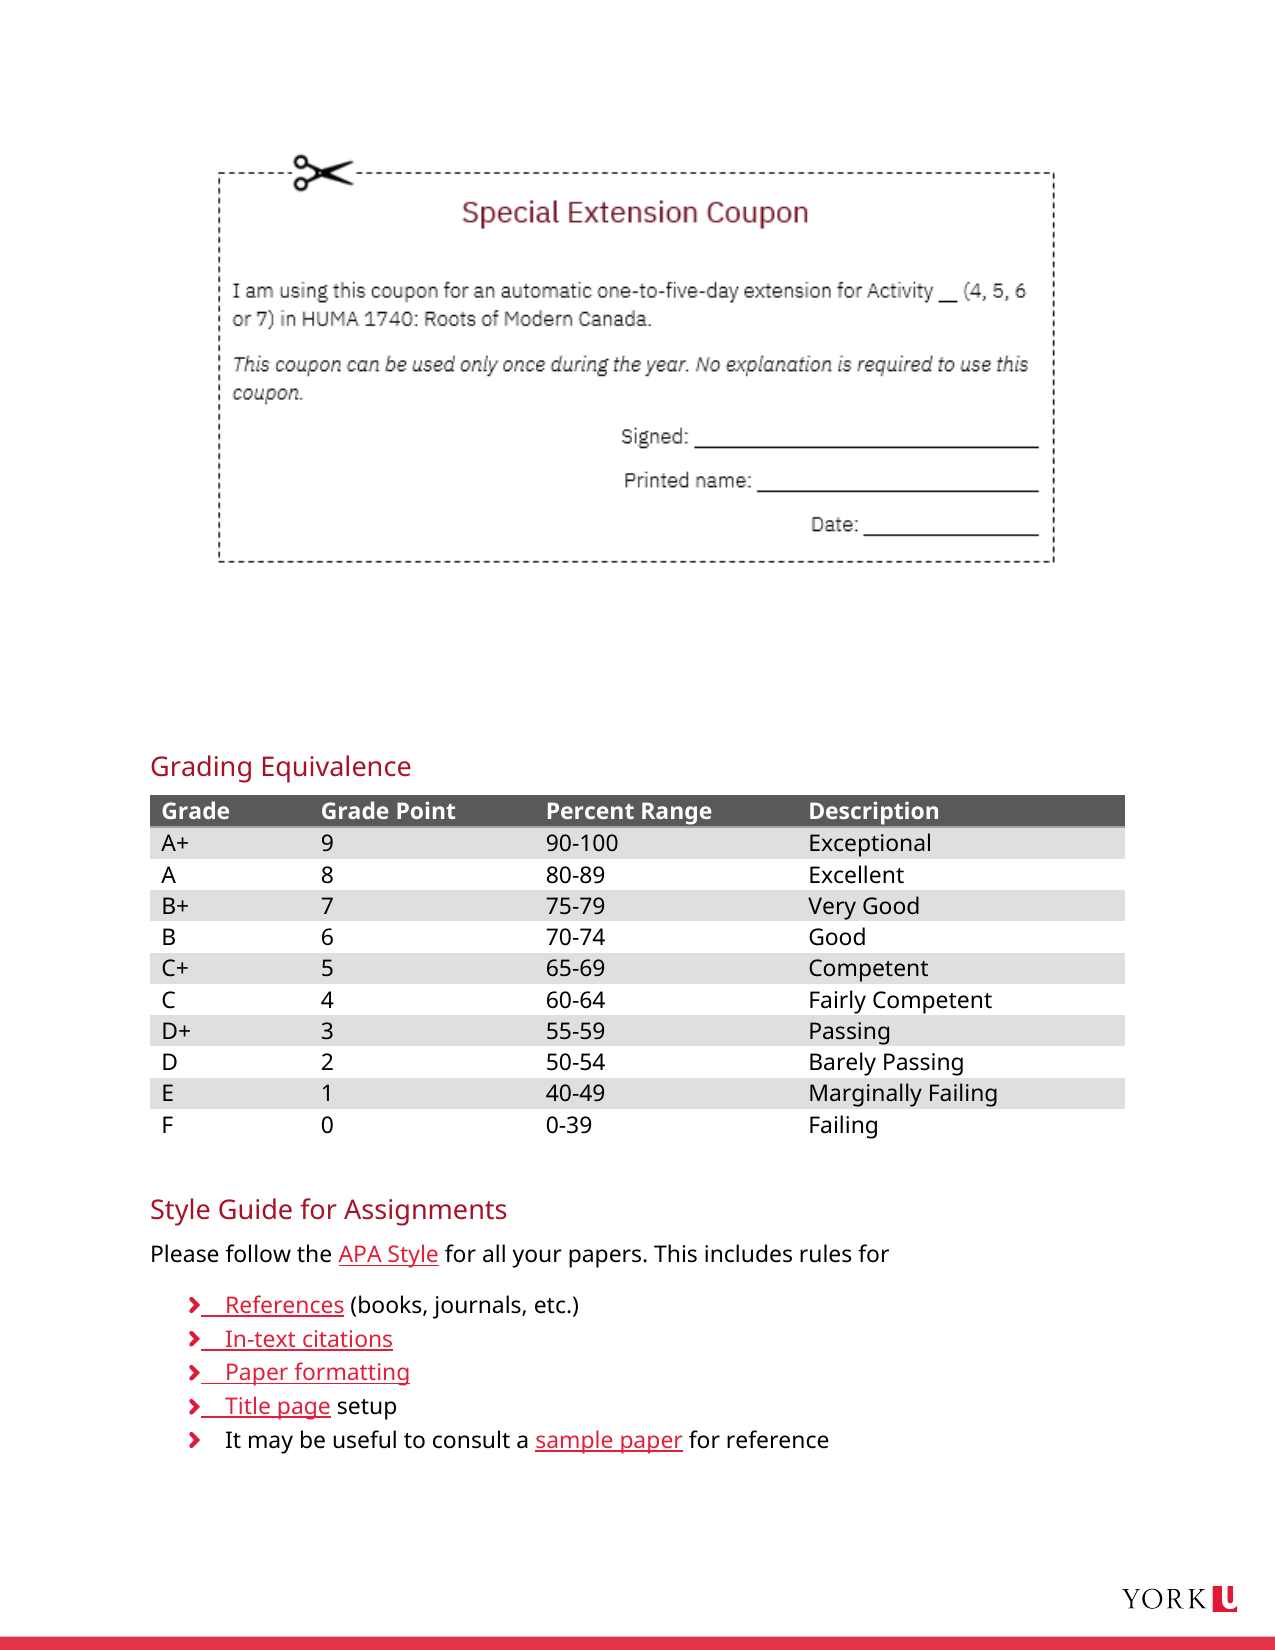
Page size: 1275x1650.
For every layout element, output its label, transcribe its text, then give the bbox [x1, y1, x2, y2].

table_cell 70-74 [534, 921, 797, 952]
list References (books, journals, etc.) [187, 1289, 1125, 1320]
table_cell Fairly Competent [797, 984, 1125, 1015]
table_cell 3 [309, 1015, 534, 1046]
table_cell B+ [150, 890, 309, 921]
picture [188, 1296, 201, 1314]
table_cell 4 [309, 984, 534, 1015]
table_cell 80-89 [534, 859, 797, 890]
table_cell C+ [150, 953, 309, 984]
table_cell 40-49 [534, 1078, 797, 1109]
table_header Description [797, 795, 1125, 826]
picture [188, 1431, 201, 1449]
table_cell Good [797, 921, 1125, 952]
table_cell D+ [150, 1015, 309, 1046]
table_cell Barely Passing [797, 1046, 1125, 1077]
table_cell 1 [309, 1078, 534, 1109]
table_cell 75-79 [534, 890, 797, 921]
table_cell Excellent [797, 859, 1125, 890]
table_cell C [150, 984, 309, 1015]
table_header Grade Point [309, 795, 534, 826]
table_cell 0-39 [534, 1109, 797, 1140]
list Paper formatting [187, 1356, 1125, 1388]
table_cell D [150, 1046, 309, 1077]
list In-text citations [187, 1323, 1125, 1354]
table_cell 50-54 [534, 1046, 797, 1077]
picture [188, 1330, 201, 1347]
picture [1122, 1586, 1238, 1612]
list It may be useful to consult a sample paper for reference [187, 1424, 1125, 1455]
table_header Grade [150, 795, 309, 826]
text Please follow the APA Style for all your papers. This includes rules for [150, 1238, 1125, 1270]
table_cell F [150, 1109, 309, 1140]
table_cell 2 [309, 1046, 534, 1077]
picture [188, 1364, 201, 1381]
table_cell Competent [797, 953, 1125, 984]
picture [188, 1398, 201, 1415]
subtitle Grading Equivalence [150, 747, 1125, 784]
table_cell 9 [309, 828, 534, 859]
table_cell 60-64 [534, 984, 797, 1015]
table_cell 65-69 [534, 953, 797, 984]
table_cell A [150, 859, 309, 890]
table_cell 0 [309, 1109, 534, 1140]
table_cell Marginally Failing [797, 1078, 1125, 1109]
table_cell Passing [797, 1015, 1125, 1046]
table_cell 90-100 [534, 828, 797, 859]
table_cell A+ [150, 828, 309, 859]
table_cell E [150, 1078, 309, 1109]
table_cell Very Good [797, 890, 1125, 921]
table_cell 5 [309, 953, 534, 984]
subtitle Style Guide for Assignments [150, 1190, 1125, 1227]
table_cell 55-59 [534, 1015, 797, 1046]
table_header Percent Range [534, 795, 797, 826]
table_cell Exceptional [797, 828, 1125, 859]
table_cell Failing [797, 1109, 1125, 1140]
list Title page setup [187, 1390, 1125, 1421]
table_cell B [150, 921, 309, 952]
table_cell 6 [309, 921, 534, 952]
table_cell 8 [309, 859, 534, 890]
picture [203, 150, 1072, 577]
table_cell 7 [309, 890, 534, 921]
